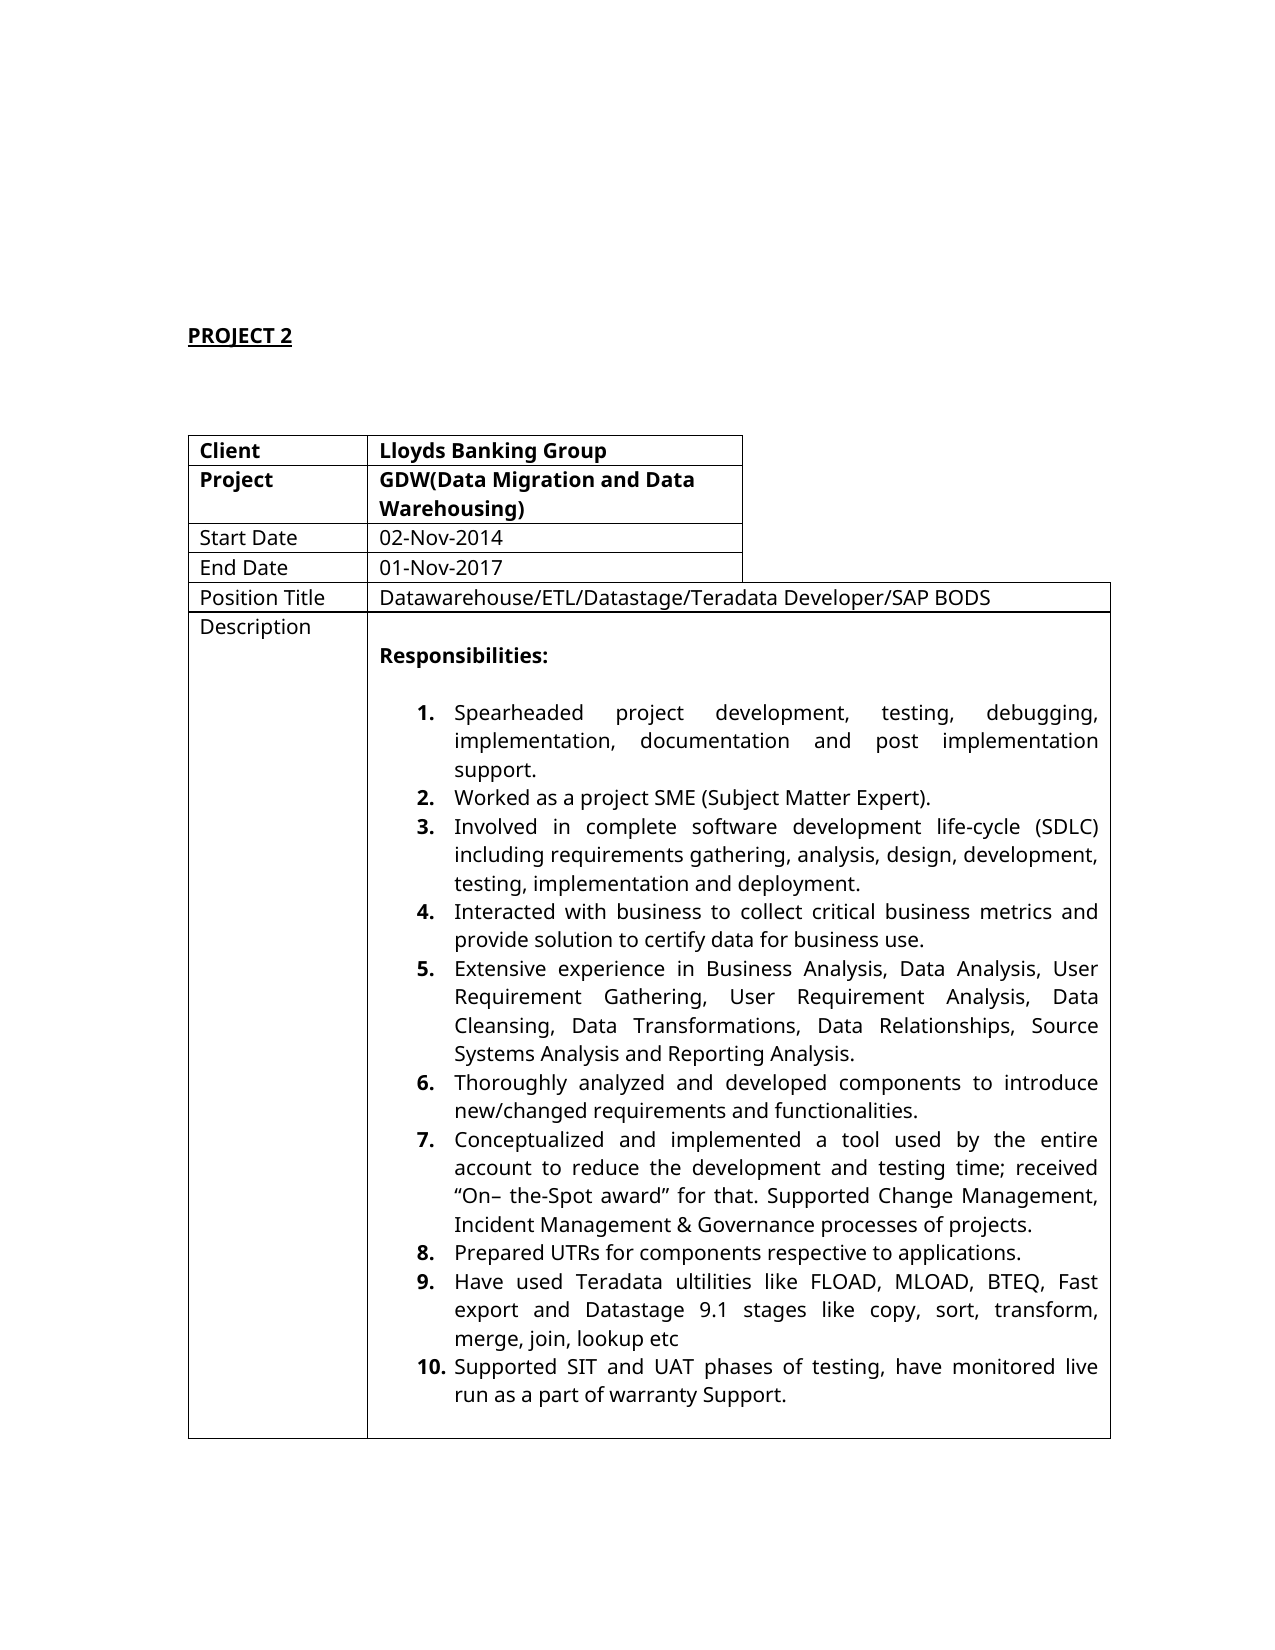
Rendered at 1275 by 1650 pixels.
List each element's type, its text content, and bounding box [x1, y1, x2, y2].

table_cell Project [189, 466, 367, 522]
table_cell 01-Nov-2017 [368, 553, 742, 582]
table_cell End Date [189, 553, 367, 582]
table_cell 02-Nov-2014 [368, 524, 742, 552]
table_header Client [189, 436, 367, 464]
table_cell Position Title [189, 583, 367, 611]
table_cell Start Date [189, 524, 367, 552]
table_header Lloyds Banking Group [368, 436, 742, 464]
table_cell GDW(Data Migration and Data Warehousing) [368, 466, 742, 522]
table_cell Responsibilities: Spearheaded project development, testing, debugging, implementation, documentation and post implementation support. Worked as a project SME (Subject Matter Expert). Involved in complete software development life-cycle (SDLC) including requirements gathering, analysis, design, development, testing, implementation and deployment. Interacted with business to collect critical business metrics and provide solution to certify data for business use. Extensive experience in Business Analysis, Data Analysis, User Requirement Gathering, User Requirement Analysis, Data Cleansing, Data Transformations, Data Relationships, Source Systems Analysis and Reporting Analysis. Thoroughly analyzed and developed components to introduce new/changed requirements and functionalities. Conceptualized and implemented a tool used by the entire account to reduce the development and testing time; received “On– the-Spot award” for that. Supported Change Management, Incident Management & Governance processes of projects. Prepared UTRs for components respective to applications. Have used Teradata ultilities like FLOAD, MLOAD, BTEQ, Fast export and Datastage 9.1 stages like copy, sort, transform, merge, join, lookup etc Supported SIT and UAT phases of testing, have monitored live run as a part of warranty Support. [368, 613, 1110, 1437]
text PROJECT 2 [187, 321, 1087, 349]
table_cell Description [189, 613, 367, 1437]
table_cell Datawarehouse/ETL/Datastage/Teradata Developer/SAP BODS [368, 583, 1110, 611]
